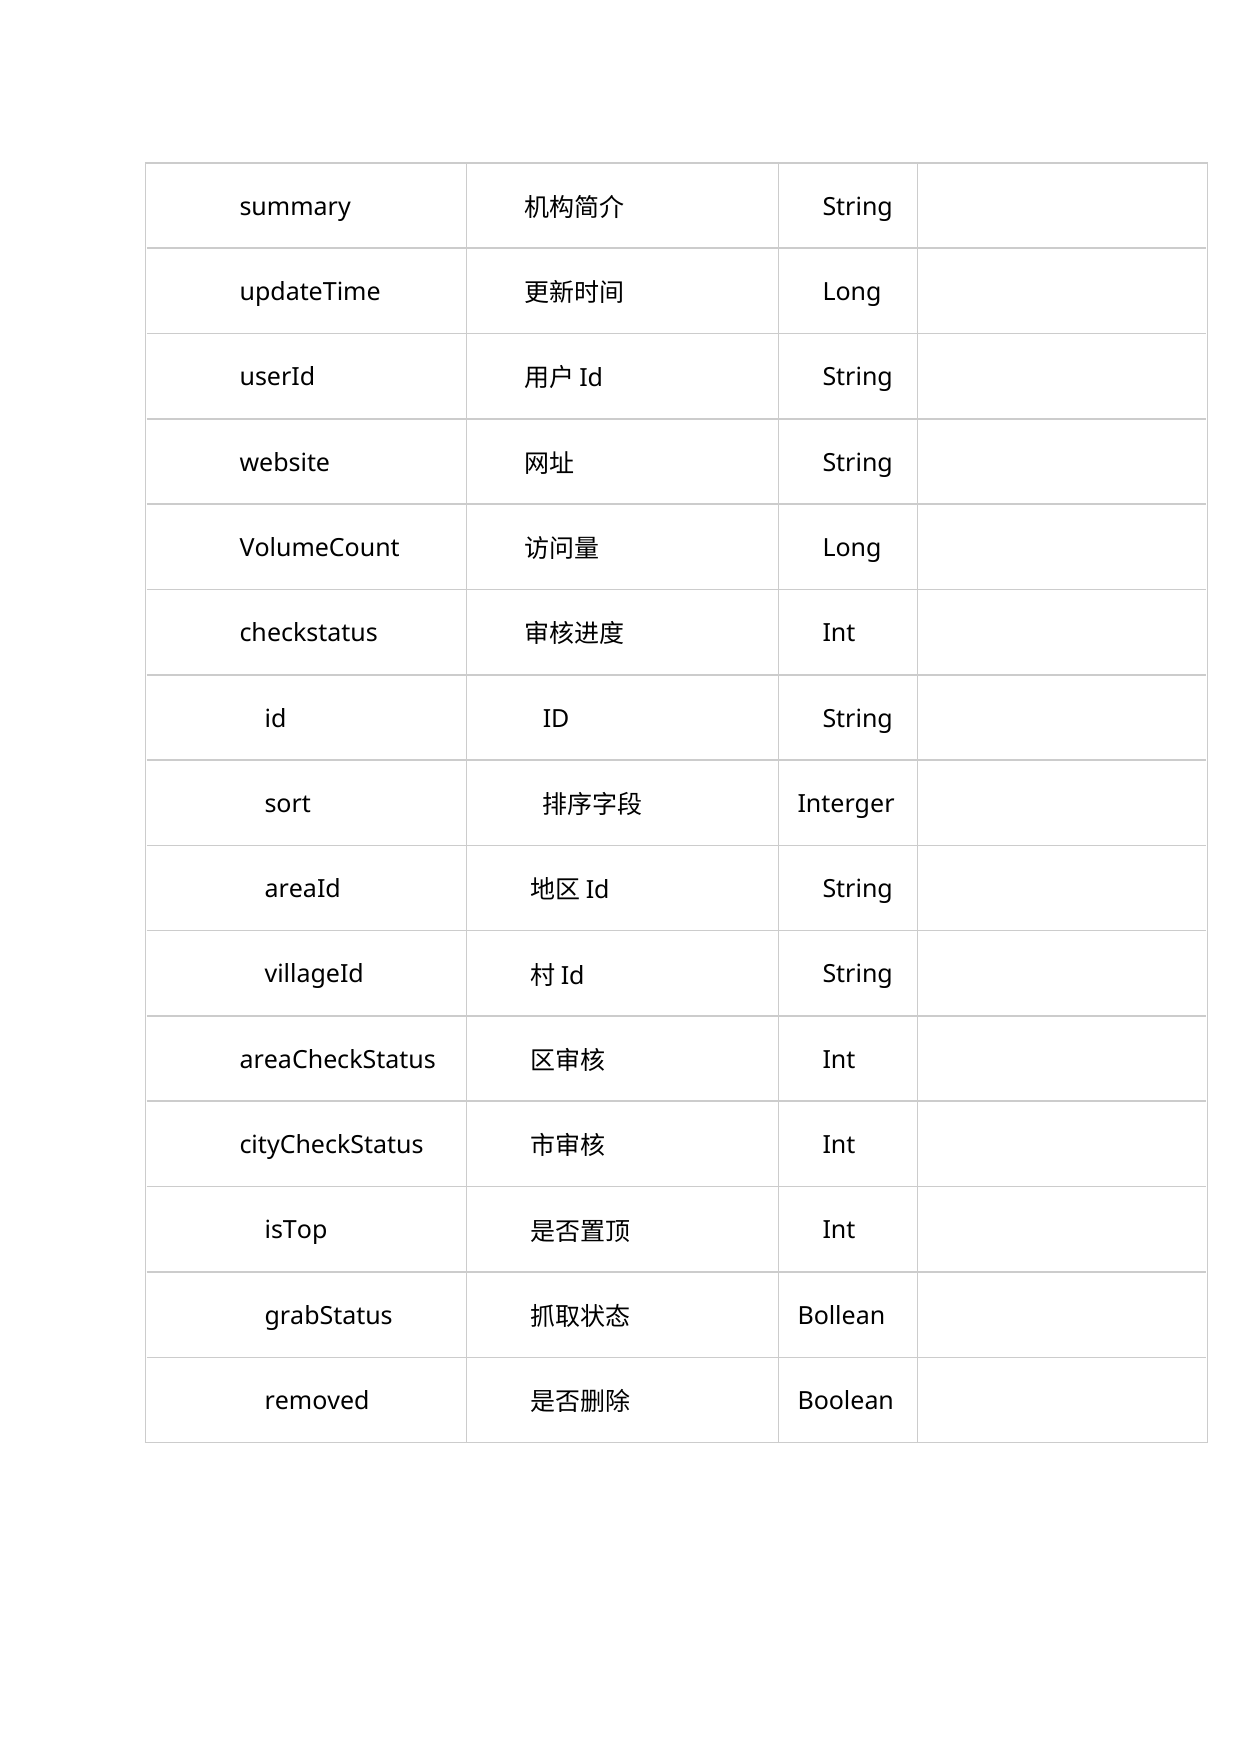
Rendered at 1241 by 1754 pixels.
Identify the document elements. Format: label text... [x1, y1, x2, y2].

table_cell 更新时间 [467, 249, 778, 333]
table_cell sort [146, 760, 466, 844]
table_cell areaCheckStatus [146, 1016, 466, 1100]
table_cell [918, 759, 1207, 844]
table_cell userId [146, 334, 466, 418]
table_cell String [779, 846, 917, 930]
table_cell [918, 418, 1207, 503]
table_cell Int [779, 590, 917, 674]
table_cell [918, 1356, 1207, 1442]
table_cell Long [779, 505, 917, 588]
table_cell [918, 164, 1207, 247]
table_cell summary [146, 164, 466, 247]
table_cell Int [779, 1017, 917, 1100]
table_cell String [779, 676, 917, 759]
table_cell [918, 1186, 1207, 1271]
table_cell Boolean [779, 1358, 917, 1442]
table_cell Long [779, 249, 917, 333]
table_cell Bollean [779, 1273, 917, 1356]
table_cell 地区Id [467, 846, 778, 930]
table_cell villageId [146, 931, 466, 1015]
table_cell String [779, 164, 917, 247]
table_cell Interger [779, 761, 917, 844]
table_cell 用户Id [467, 334, 778, 418]
table_cell String [779, 420, 917, 503]
table_cell removed [146, 1358, 466, 1442]
table_cell 村Id [467, 931, 778, 1015]
table_cell checkstatus [146, 590, 466, 674]
table_cell 网址 [467, 420, 778, 503]
table_cell grabStatus [146, 1272, 466, 1356]
table_cell 审核进度 [467, 590, 778, 674]
table_cell String [779, 931, 917, 1015]
table_cell VolumeCount [146, 504, 466, 588]
table_cell [918, 845, 1207, 930]
table_cell [918, 1271, 1207, 1356]
table_cell 市审核 [467, 1102, 778, 1186]
table_cell areaId [146, 846, 466, 930]
table_cell 机构简介 [467, 164, 778, 247]
table_cell id [146, 675, 466, 759]
table_cell String [779, 334, 917, 418]
table_cell isTop [146, 1187, 466, 1271]
table_cell [918, 503, 1207, 588]
table_cell [918, 930, 1207, 1015]
table_cell ID [467, 676, 778, 759]
table_cell [918, 589, 1207, 674]
table_cell cityCheckStatus [146, 1101, 466, 1186]
table_cell Int [779, 1187, 917, 1271]
table_cell updateTime [146, 248, 466, 333]
table_cell [918, 674, 1207, 759]
table_cell 排序字段 [467, 761, 778, 844]
table_cell 抓取状态 [467, 1273, 778, 1356]
table_cell [918, 247, 1207, 333]
table_cell [918, 1100, 1207, 1186]
table_cell Int [779, 1102, 917, 1186]
table_cell [918, 1015, 1207, 1100]
table_cell 是否删除 [467, 1358, 778, 1442]
table_cell 访问量 [467, 505, 778, 588]
table_cell 区审核 [467, 1017, 778, 1100]
table_cell website [146, 419, 466, 503]
table_cell [918, 333, 1207, 418]
table_cell 是否置顶 [467, 1187, 778, 1271]
